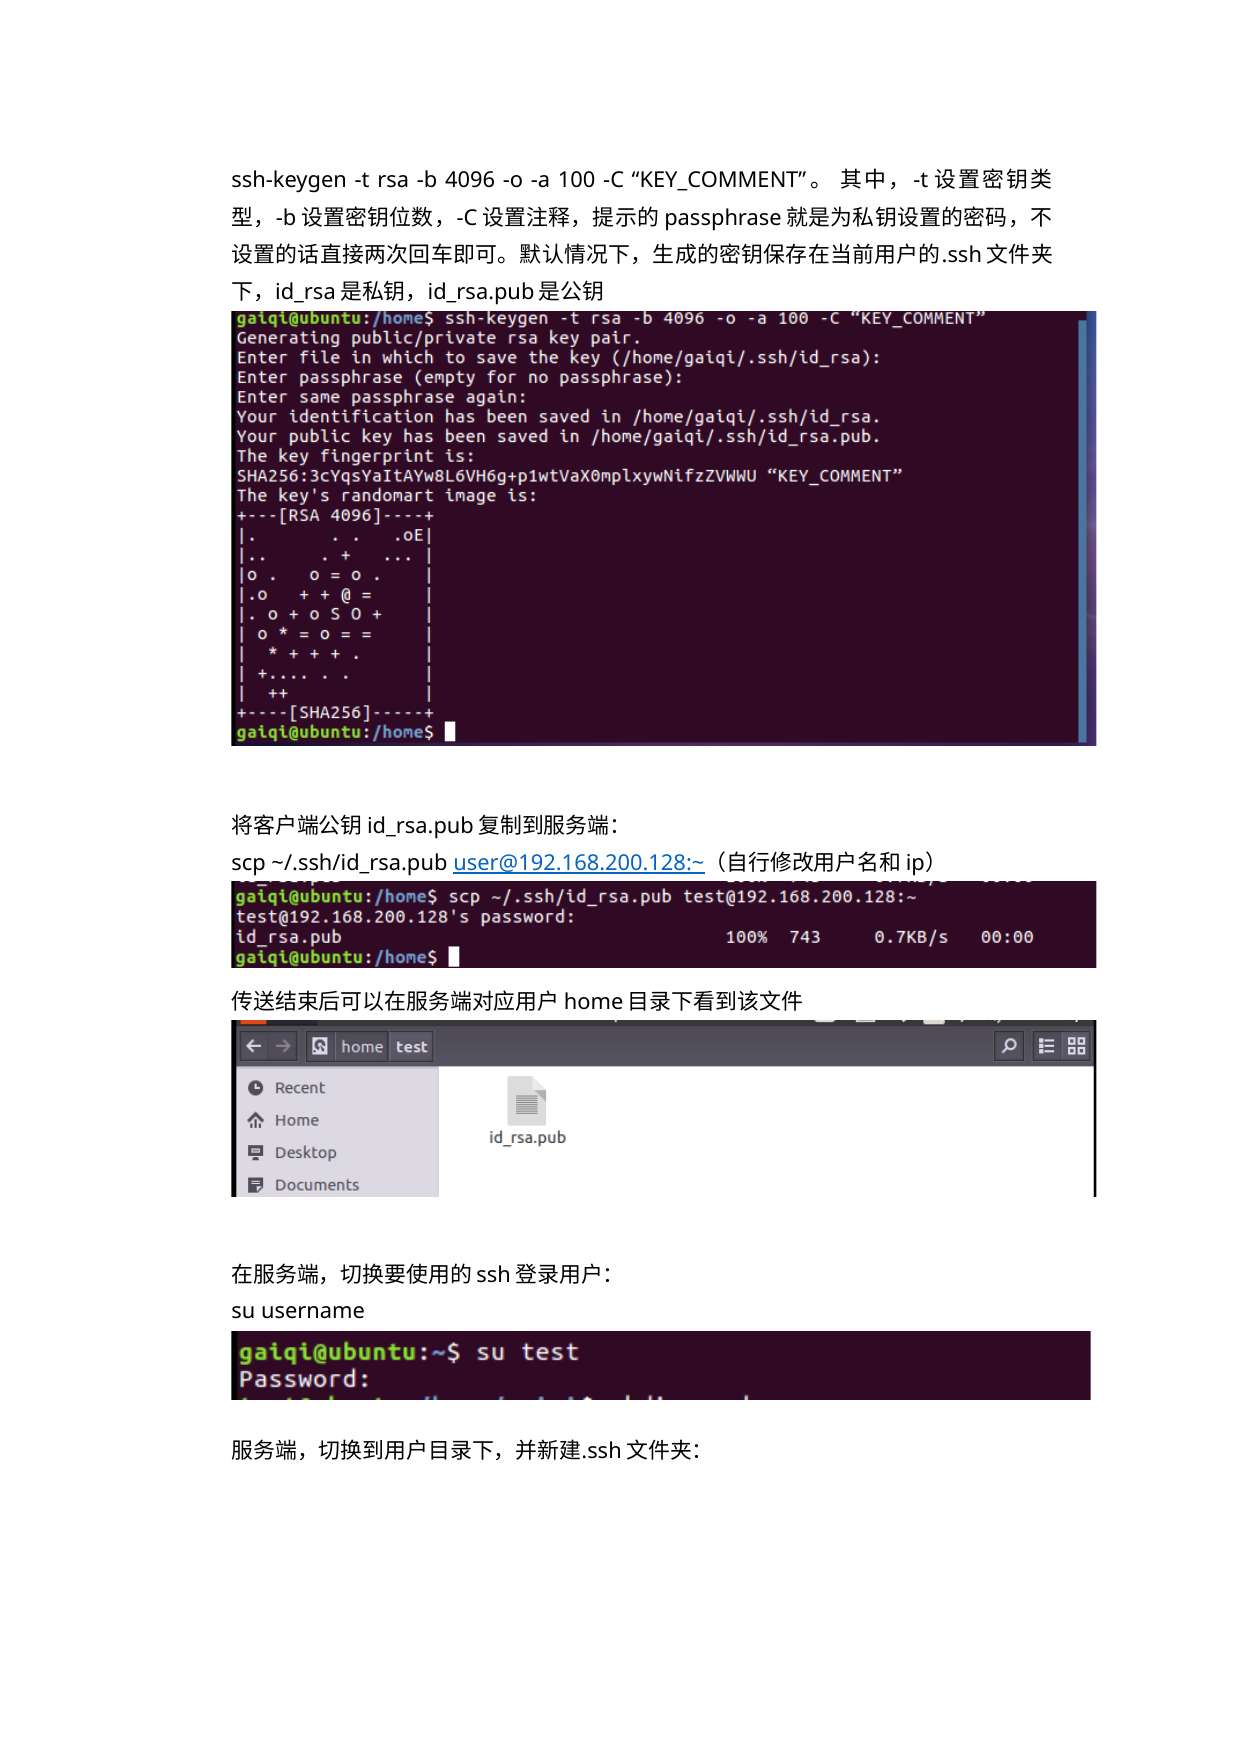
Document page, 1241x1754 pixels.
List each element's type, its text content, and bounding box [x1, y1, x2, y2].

picture [231, 881, 1097, 968]
text 服务端，切换到用户目录下，并新建.ssh文件夹： [187, 1433, 1053, 1465]
list 传送结束后可以在服务端对应用户home目录下看到该文件 [231, 983, 1053, 1016]
picture [231, 311, 1097, 746]
list scp ~/.ssh/id_rsa.pub user@192.168.200.128:~（自行修改用户名和ip） [231, 844, 1053, 877]
picture [231, 1020, 1097, 1197]
list ssh-keygen -t rsa -b 4096 -o -a 100 -C “KEY_COMMENT”。 其中，-t设置密钥类型，-b设置密钥位数，-C设置注释，提示的passphrase就是为私钥设置的密码，不设置的话直接两次回车即可。默认情况下，生成的密钥保存在当前用户的.ssh文件夹下，id_rsa是私钥，id_rsa.pub是公钥 [231, 162, 1053, 306]
list 将客户端公钥id_rsa.pub复制到服务端： [231, 807, 1053, 840]
picture [231, 1331, 1091, 1400]
list su username [231, 1294, 1053, 1327]
list 在服务端，切换要使用的ssh登录用户： [231, 1257, 1053, 1289]
